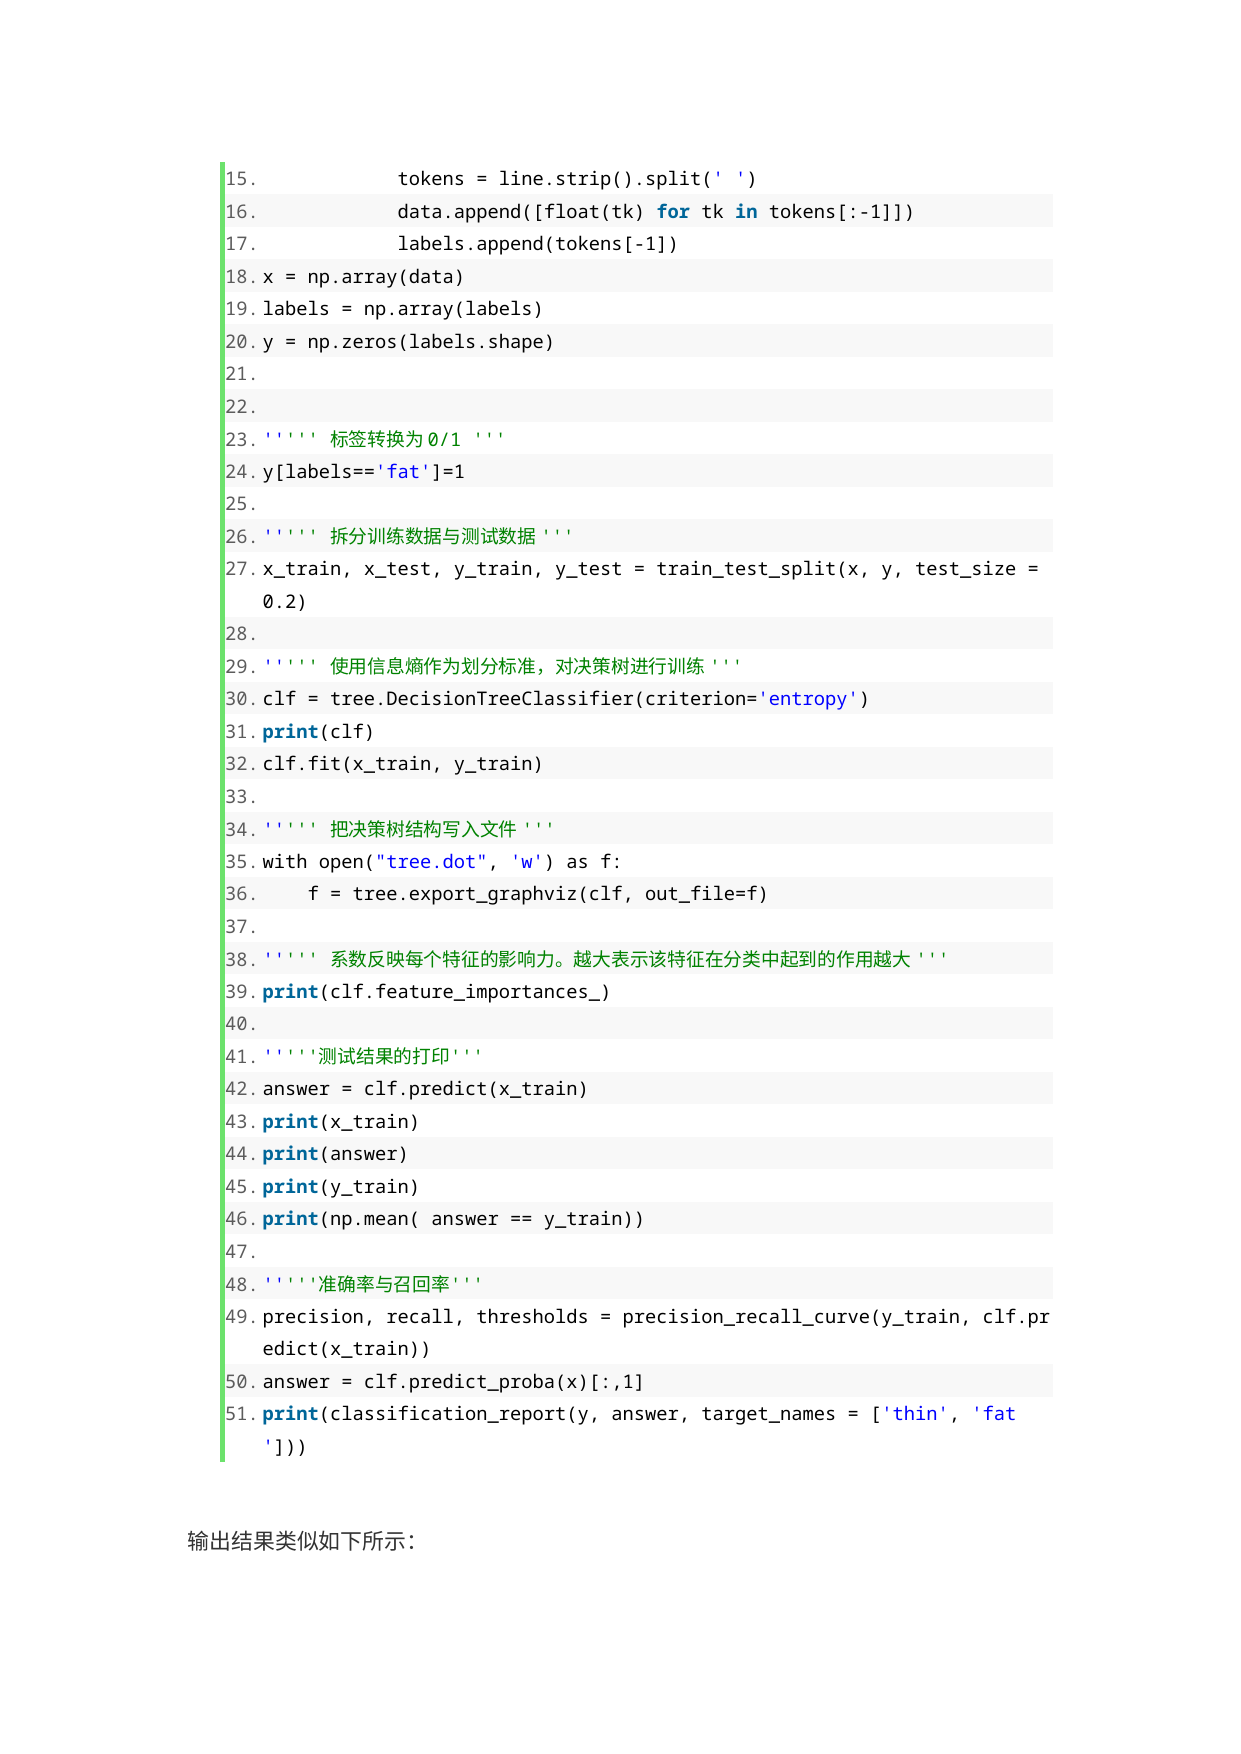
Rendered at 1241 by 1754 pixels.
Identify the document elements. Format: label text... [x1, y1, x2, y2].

list print(classification_report(y, answer, target_names = ['thin', 'fat'])) [225, 1397, 1053, 1462]
list print(answer) [225, 1137, 1053, 1169]
list tokens = line.strip().split(' ') [225, 162, 1053, 194]
list ''''' 拆分训练数据与测试数据 ''' [225, 519, 1053, 552]
list labels.append(tokens[-1]) [225, 227, 1053, 259]
list with open("tree.dot", 'w') as f: [225, 844, 1053, 877]
list y[labels=='fat']=1 [225, 454, 1053, 487]
list labels = np.array(labels) [225, 292, 1053, 324]
list print(x_train) [225, 1104, 1053, 1137]
list answer = clf.predict(x_train) [225, 1072, 1053, 1104]
list x_train, x_test, y_train, y_test = train_test_split(x, y, test_size = 0.2) [225, 552, 1053, 617]
list ''''' 标签转换为0/1 ''' [225, 422, 1053, 454]
list precision, recall, thresholds = precision_recall_curve(y_train, clf.predict(x_train)) [225, 1299, 1053, 1364]
list print(y_train) [225, 1169, 1053, 1202]
list print(clf.feature_importances_) [225, 974, 1053, 1007]
list print(clf) [225, 714, 1053, 747]
list answer = clf.predict_proba(x)[:,1] [225, 1364, 1053, 1397]
list x = np.array(data) [225, 259, 1053, 292]
list f = tree.export_graphviz(clf, out_file=f) [225, 877, 1053, 909]
list '''''准确率与召回率''' [225, 1267, 1053, 1299]
list ''''' 把决策树结构写入文件 ''' [225, 812, 1053, 844]
list '''''测试结果的打印''' [225, 1039, 1053, 1072]
list clf = tree.DecisionTreeClassifier(criterion='entropy') [225, 682, 1053, 714]
list clf.fit(x_train, y_train) [225, 747, 1053, 779]
list y = np.zeros(labels.shape) [225, 324, 1053, 357]
list ''''' 系数反映每个特征的影响力。越大表示该特征在分类中起到的作用越大 ''' [225, 942, 1053, 974]
list ''''' 使用信息熵作为划分标准，对决策树进行训练 ''' [225, 649, 1053, 682]
text 输出结果类似如下所示： [187, 1491, 1053, 1556]
list data.append([float(tk) for tk in tokens[:-1]]) [225, 194, 1053, 227]
list print(np.mean( answer == y_train)) [225, 1202, 1053, 1234]
